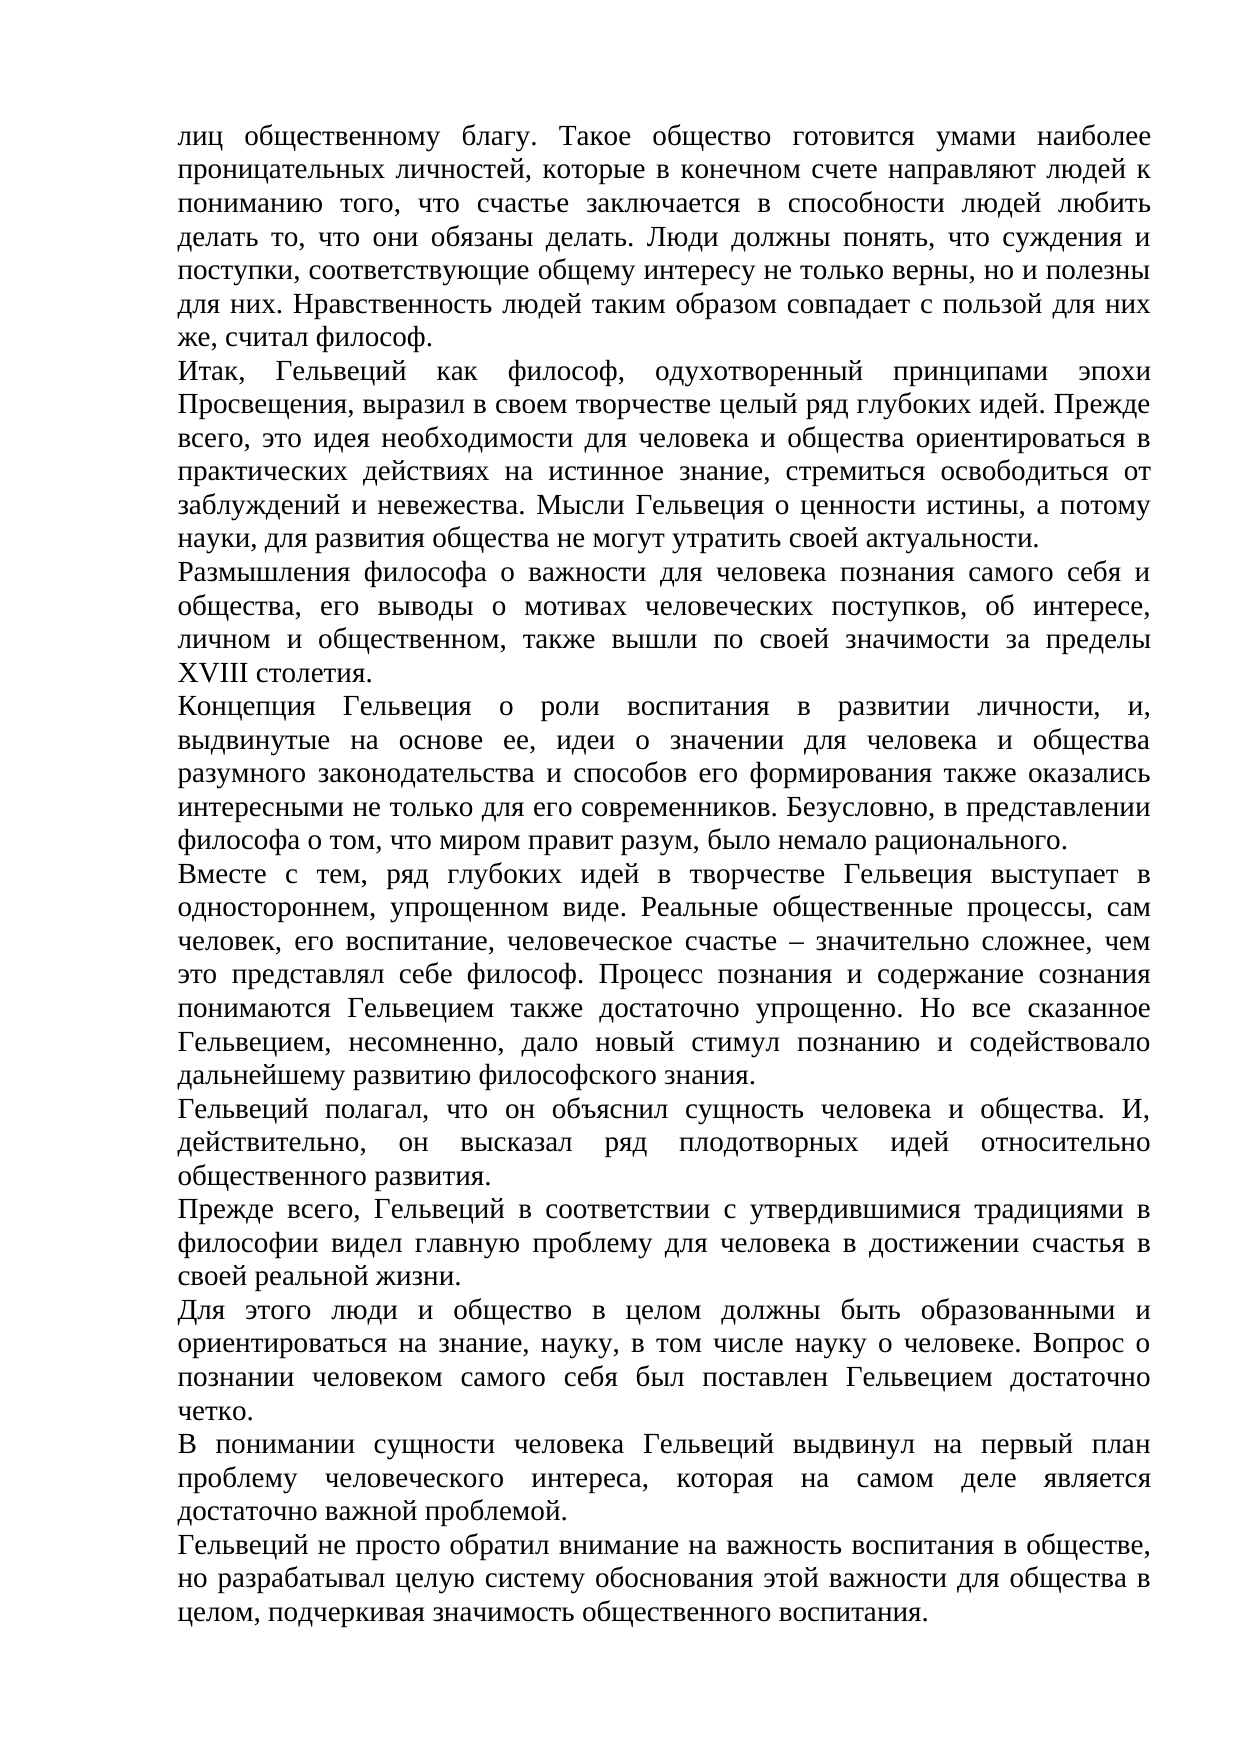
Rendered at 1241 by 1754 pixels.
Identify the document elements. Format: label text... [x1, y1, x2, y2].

text Концепция Гельвеция о роли воспитания в развитии личности, и, выдвинутые на основе ее, идеи о значении для человека и общества разумного законодательства и способов его формирования также оказались интересными не только для его современников. Безусловно, в представлении философа о том, что миром правит разум, было немало рационального. [177, 688, 1152, 856]
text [177, 118, 1152, 353]
text Для этого люди и общество в целом должны быть образованными и ориентироваться на знание, науку, в том числе науку о человеке. Вопрос о познании человеком самого себя был поставлен Гельвецием достаточно четко. [177, 1292, 1152, 1426]
text Гельвеций полагал, что он объяснил сущность человека и общества. И, действительно, он высказал ряд плодотворных идей относительно общественного развития. [177, 1091, 1152, 1191]
text Размышления философа о важности для человека познания самого себя и общества, его выводы о мотивах человеческих поступков, об интересе, личном и общественном, также вышли по своей значимости за пределы XVIII столетия. [177, 554, 1152, 688]
text Вместе с тем, ряд глубоких идей в творчестве Гельвеция выступает в одностороннем, упрощенном виде. Реальные общественные процессы, сам человек, его воспитание, человеческое счастье – значительно сложнее, чем это представлял себе философ. Процесс познания и содержание сознания понимаются Гельвецием также достаточно упрощенно. Но все сказанное Гельвецием, несомненно, дало новый стимул познанию и содействовало дальнейшему развитию философского знания. [177, 856, 1152, 1091]
text Прежде всего, Гельвеций в соответствии с утвердившимися традициями в философии видел главную проблему для человека в достижении счастья в своей реальной жизни. [177, 1191, 1152, 1292]
text В понимании сущности человека Гельвеций выдвинул на первый план проблему человеческого интереса, которая на самом деле является достаточно важной проблемой. [177, 1426, 1152, 1527]
text Итак, Гельвеций как философ, одухотворенный принципами эпохи Просвещения, выразил в своем творчестве целый ряд глубоких идей. Прежде всего, это идея необходимости для человека и общества ориентироваться в практических действиях на истинное знание, стремиться освободиться от заблуждений и невежества. Мысли Гельвеция о ценности истины, а потому науки, для развития общества не могут утратить своей актуальности. [177, 353, 1152, 554]
text Гельвеций не просто обратил внимание на важность воспитания в обществе, но разрабатывал целую систему обоснования этой важности для общества в целом, подчеркивая значимость общественного воспитания. [177, 1527, 1152, 1627]
